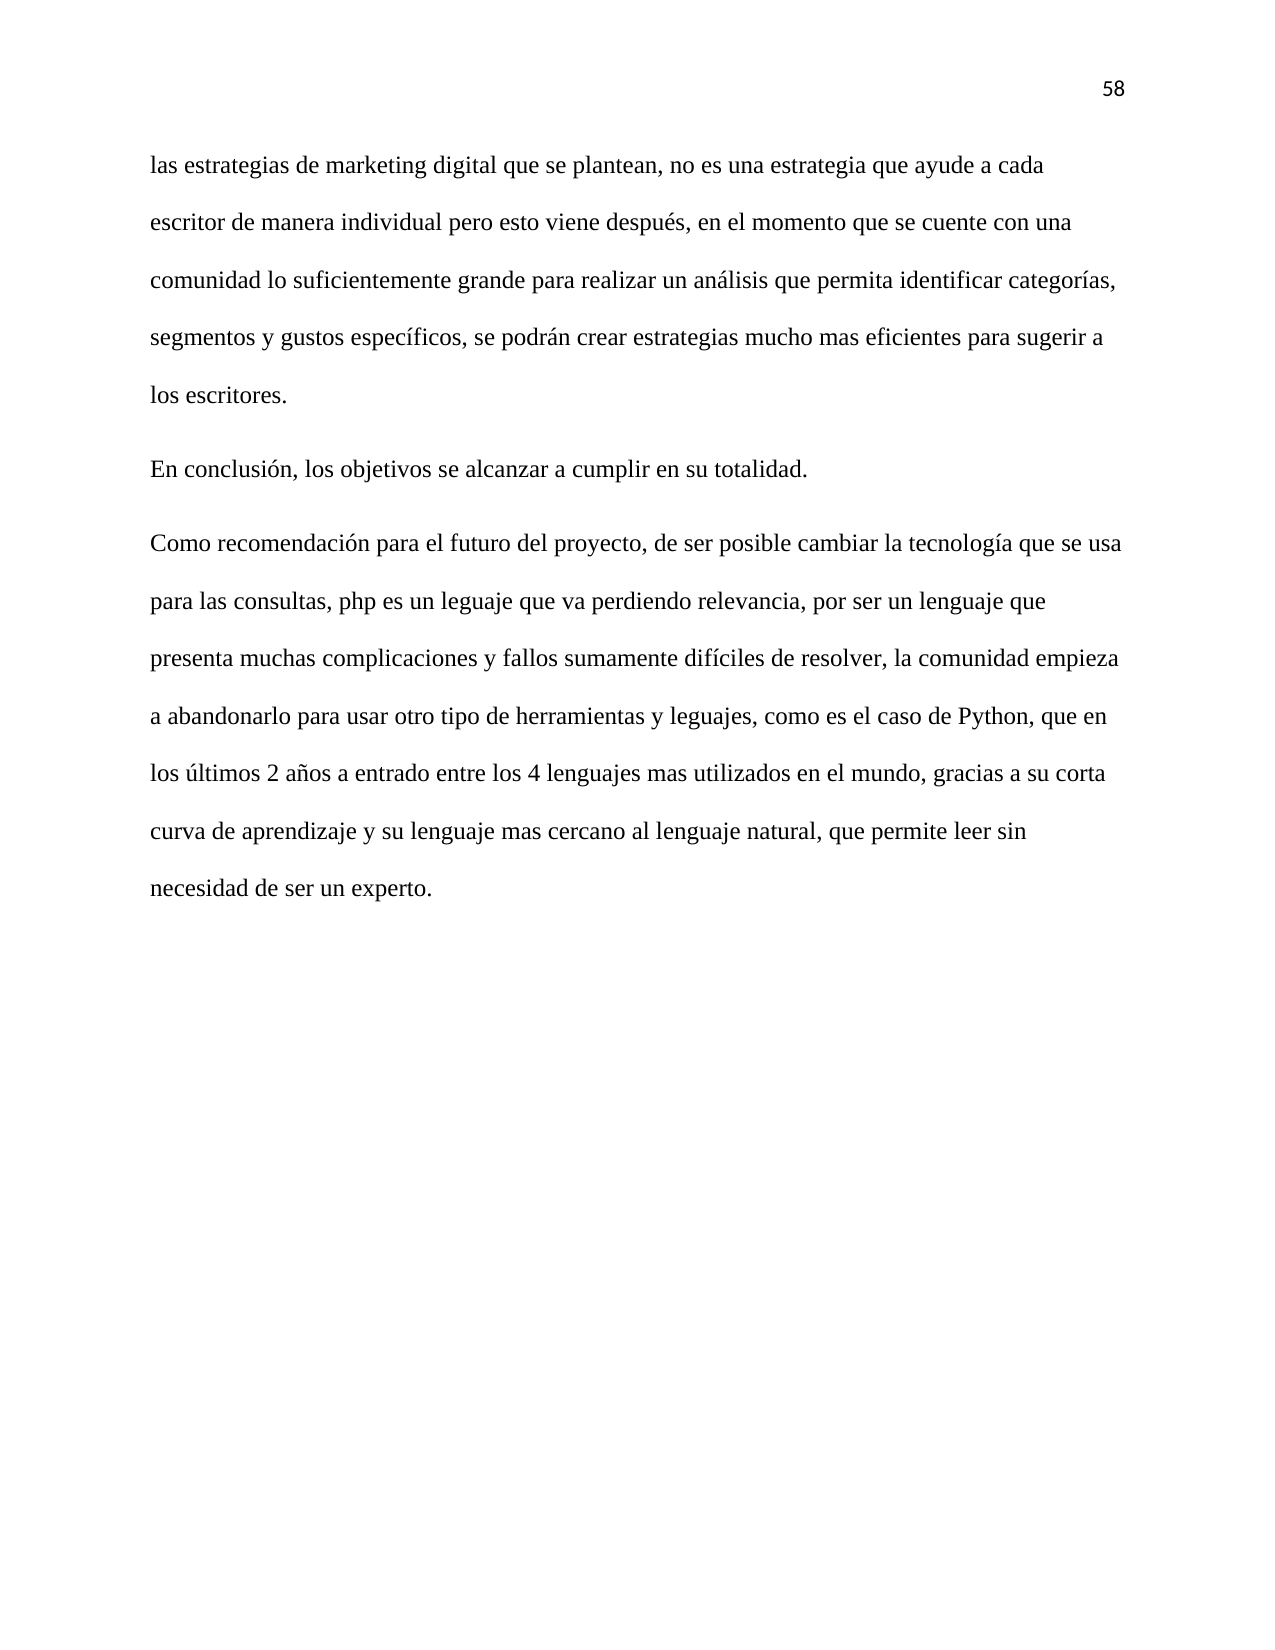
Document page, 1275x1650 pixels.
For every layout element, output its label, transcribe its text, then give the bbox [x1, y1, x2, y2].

text Como recomendación para el futuro del proyecto, de ser posible cambiar la tecnología que se usa para las consultas, php es un leguaje que va perdiendo relevancia, por ser un lenguaje que presenta muchas complicaciones y fallos sumamente difíciles de resolver, la comunidad empieza a abandonarlo para usar otro tipo de herramientas y leguajes, como es el caso de Python, que en los últimos 2 años a entrado entre los 4 lenguajes mas utilizados en el mundo, gracias a su corta curva de aprendizaje y su lenguaje mas cercano al lenguaje natural, que permite leer sin necesidad de ser un experto. [150, 528, 1125, 902]
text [150, 150, 1125, 409]
text En conclusión, los objetivos se alcanzar a cumplir en su totalidad. [150, 454, 1125, 483]
